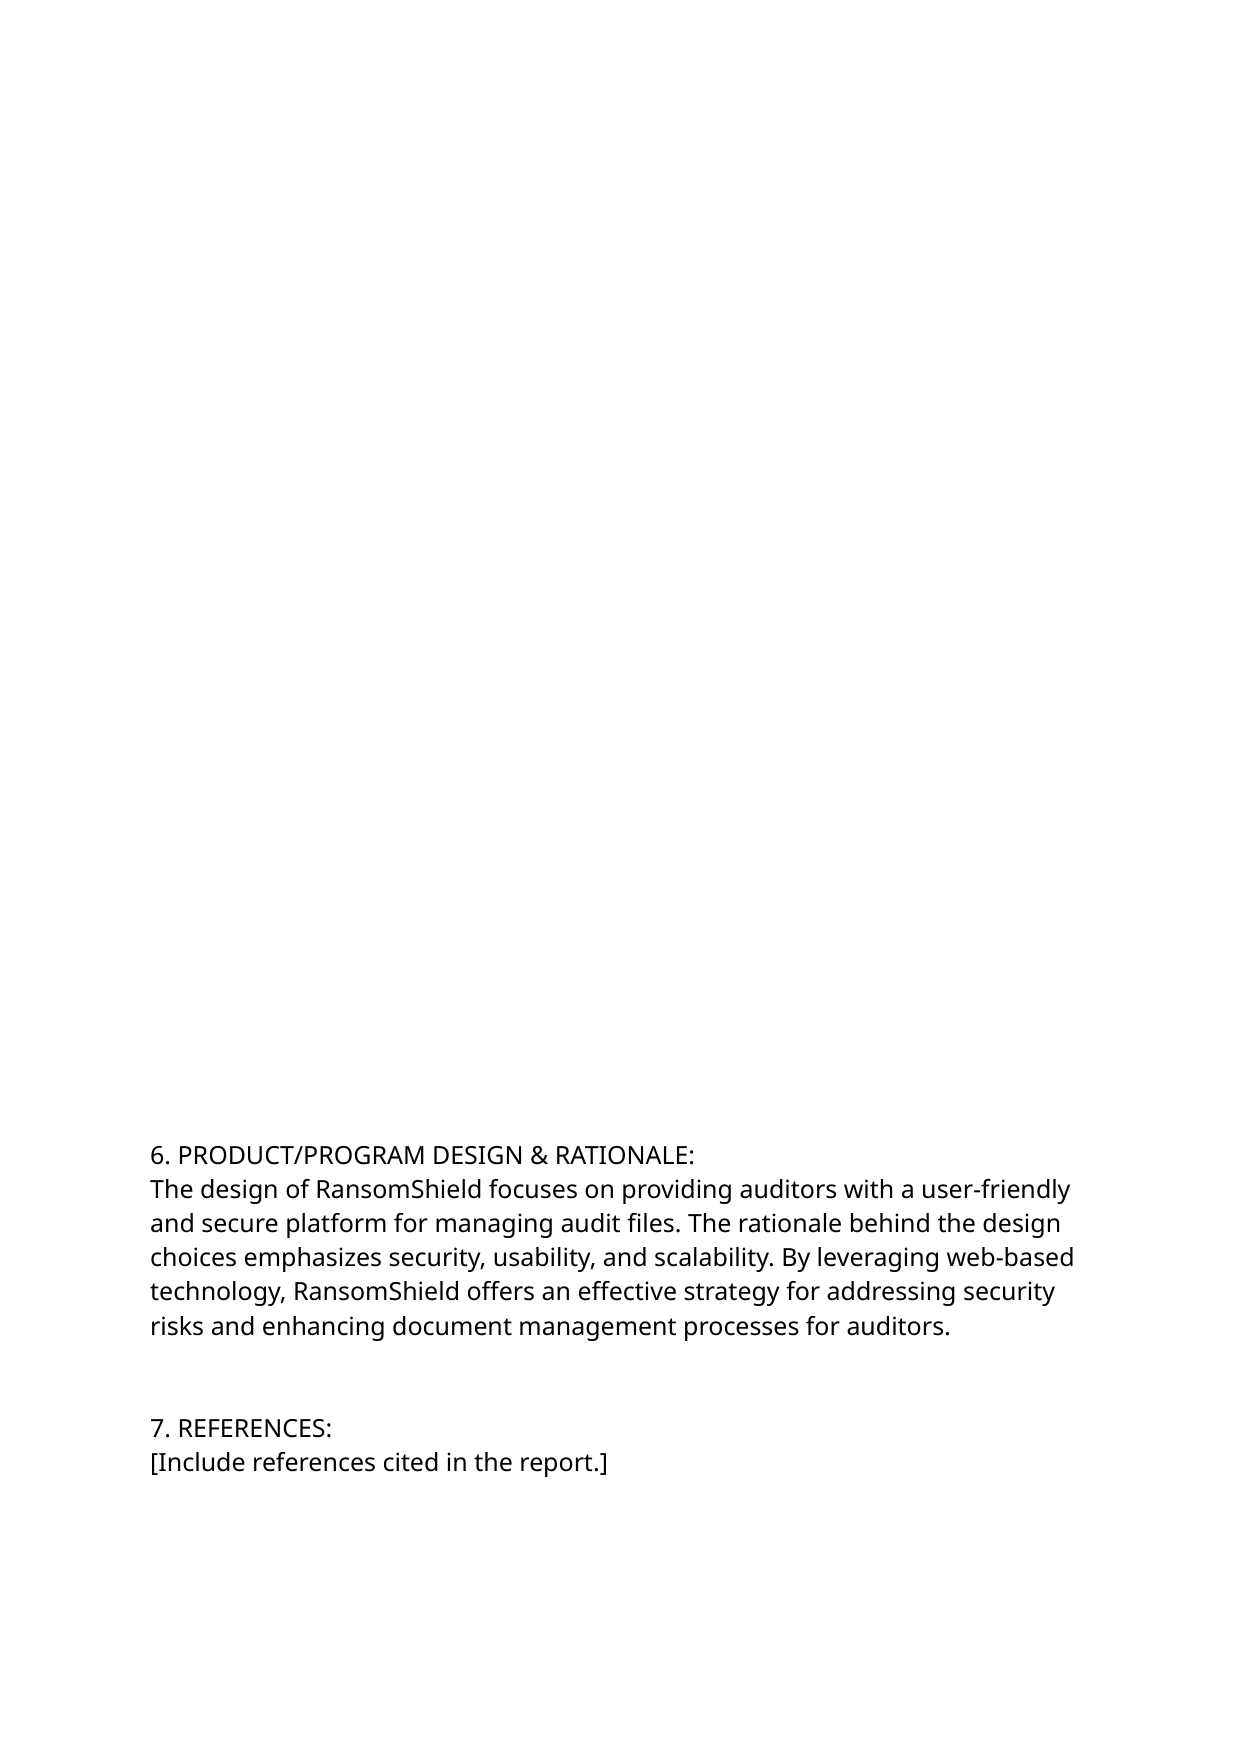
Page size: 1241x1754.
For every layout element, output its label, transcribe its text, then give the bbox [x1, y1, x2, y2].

text 7. REFERENCES: [150, 1410, 1090, 1444]
text The design of RansomShield focuses on providing auditors with a user-friendly and secure platform for managing audit files. The rationale behind the design choices emphasizes security, usability, and scalability. By leveraging web-based technology, RansomShield offers an effective strategy for addressing security risks and enhancing document management processes for auditors. [150, 1172, 1090, 1342]
text 6. PRODUCT/PROGRAM DESIGN & RATIONALE: [150, 1138, 1090, 1172]
text [Include references cited in the report.] [150, 1444, 1090, 1478]
